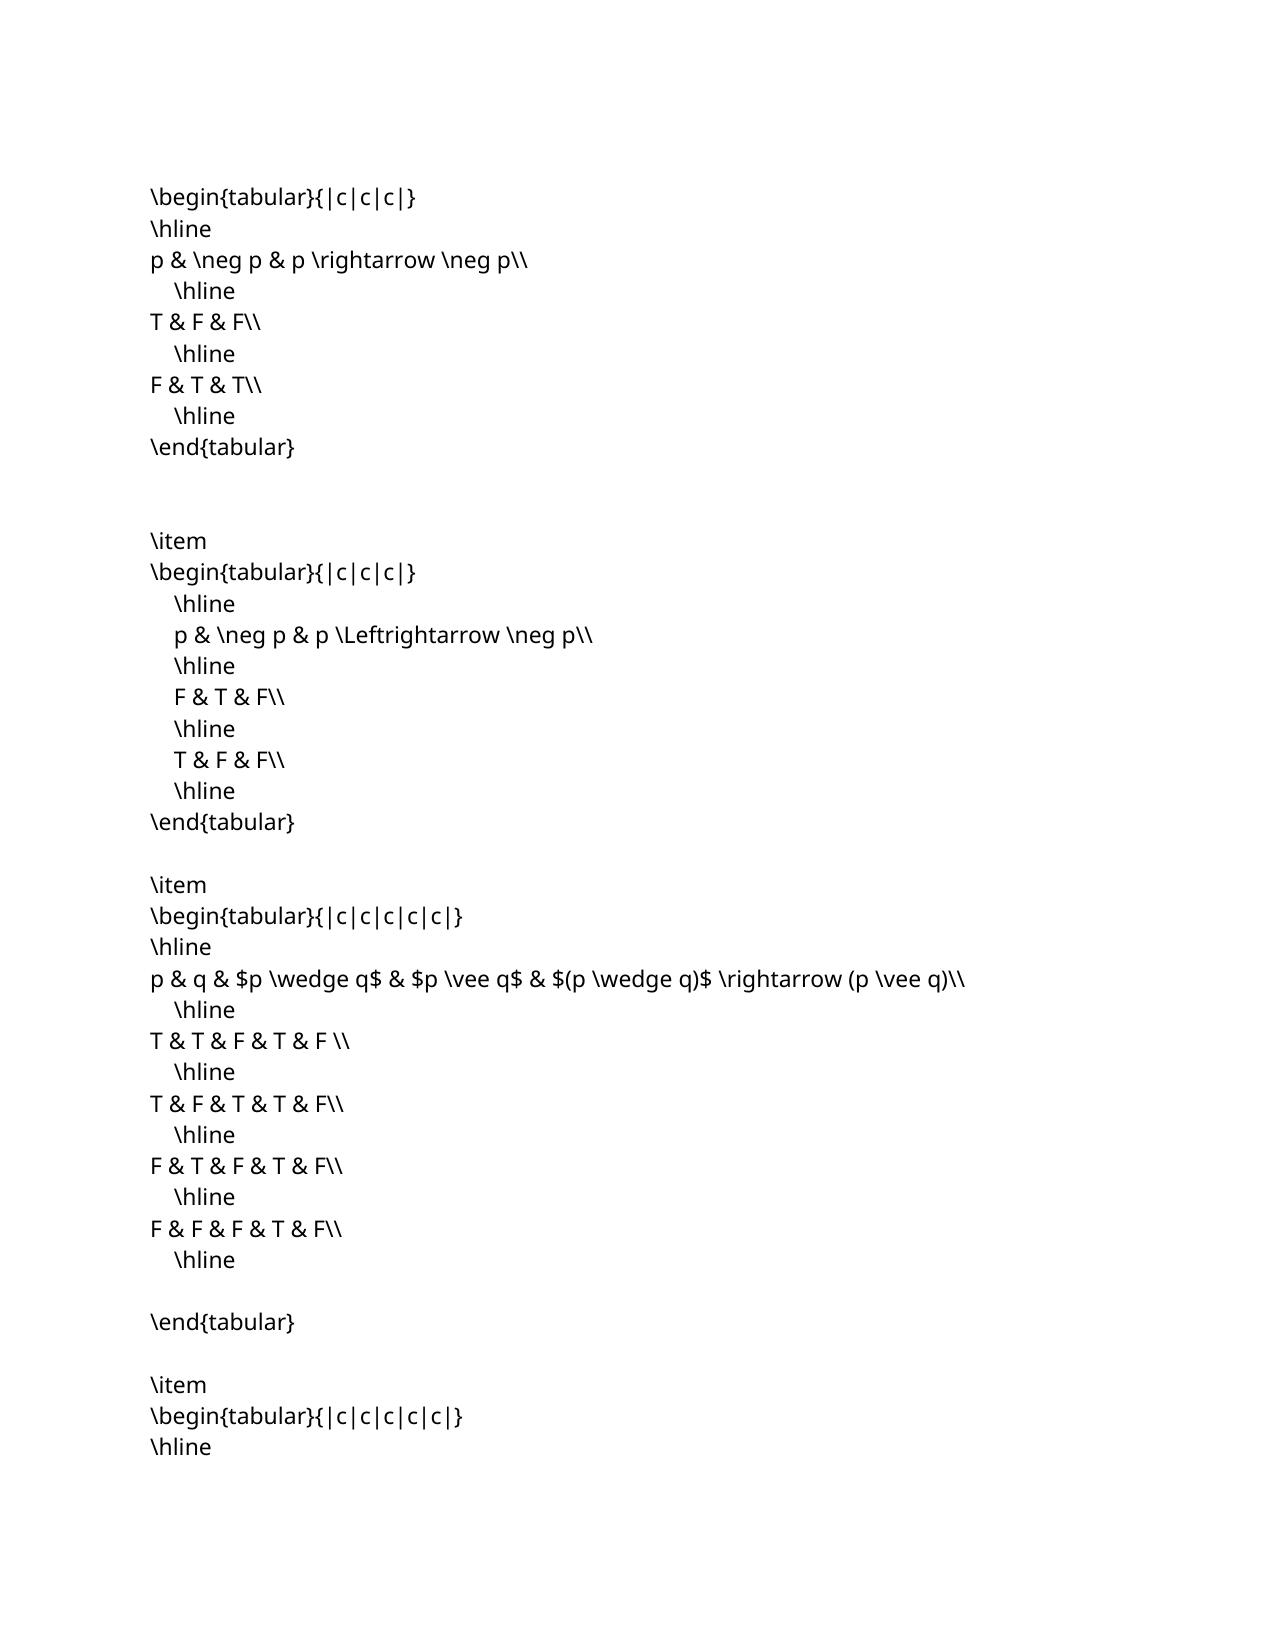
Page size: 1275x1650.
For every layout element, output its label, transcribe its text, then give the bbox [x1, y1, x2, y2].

text F & T & T\\ [150, 369, 1125, 400]
text \hline [150, 1244, 1125, 1275]
text p & \neg p & p \Leftrightarrow \neg p\\ [150, 619, 1125, 650]
text \begin{tabular}{|c|c|c|c|c|} [150, 900, 1125, 931]
text \hline [150, 1181, 1125, 1212]
text \hline [150, 1119, 1125, 1150]
text \begin{tabular}{|c|c|c|} [150, 556, 1125, 587]
text \item [150, 1369, 1125, 1400]
text \end{tabular} [150, 806, 1125, 837]
text \hline [150, 1056, 1125, 1087]
text \item [150, 869, 1125, 900]
text T & F & T & T & F\\ [150, 1087, 1125, 1119]
text \hline [150, 275, 1125, 306]
text \hline [150, 712, 1125, 744]
text T & T & F & T & F \\ [150, 1025, 1125, 1056]
text F & T & F & T & F\\ [150, 1150, 1125, 1181]
text \hline [150, 212, 1125, 244]
text F & F & F & T & F\\ [150, 1212, 1125, 1244]
text \end{tabular} [150, 431, 1125, 462]
text F & T & F\\ [150, 681, 1125, 712]
text \end{tabular} [150, 1306, 1125, 1337]
text \begin{tabular}{|c|c|c|c|c|} [150, 1400, 1125, 1431]
text \hline [150, 337, 1125, 369]
text \hline [150, 587, 1125, 619]
text \begin{tabular}{|c|c|c|} [150, 181, 1125, 212]
text \hline [150, 1431, 1125, 1462]
text \hline [150, 400, 1125, 431]
text \hline [150, 994, 1125, 1025]
text T & F & F\\ [150, 306, 1125, 337]
text p & q & $p \wedge q$ & $p \vee q$ & $(p \wedge q)$ \rightarrow (p \vee q)\\ [150, 962, 1125, 994]
text T & F & F\\ [150, 744, 1125, 775]
text \hline [150, 650, 1125, 681]
text p & \neg p & p \rightarrow \neg p\\ [150, 244, 1125, 275]
text \item [150, 525, 1125, 556]
text \hline [150, 775, 1125, 806]
text \hline [150, 931, 1125, 962]
